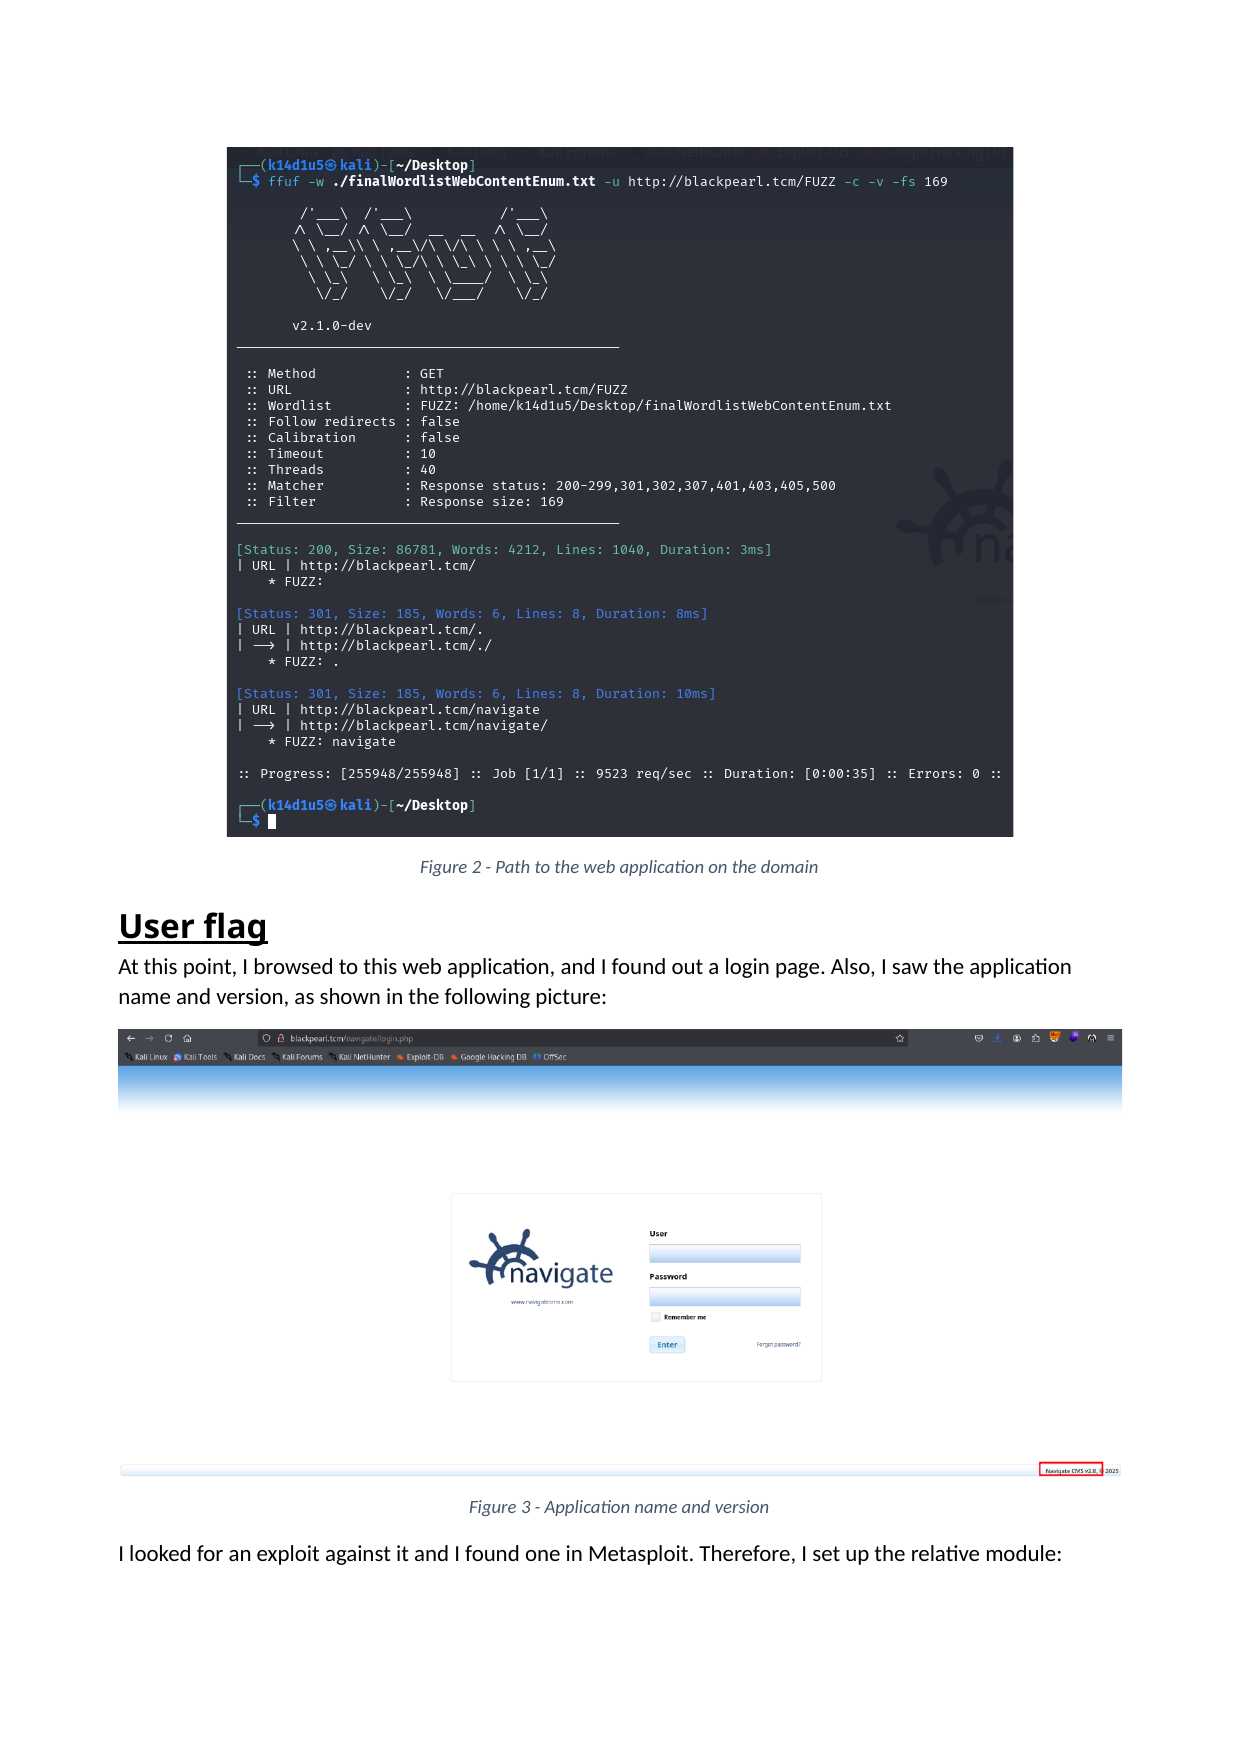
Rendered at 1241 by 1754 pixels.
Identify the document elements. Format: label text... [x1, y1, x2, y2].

picture [226, 147, 1014, 837]
text Figure 3 - Application name and version [118, 1495, 1122, 1518]
picture [118, 1029, 1123, 1477]
text At this point, I browsed to this web application, and I found out a login page. Also, I saw the application name and version, as shown in the following picture: [118, 952, 1122, 1010]
text Figure 2 - Path to the web application on the domain [118, 855, 1122, 878]
subtitle User flag [118, 903, 1122, 948]
text I looked for an exploit against it and I found one in Metasploit. Therefore, I set up the relative module: [118, 1539, 1122, 1567]
